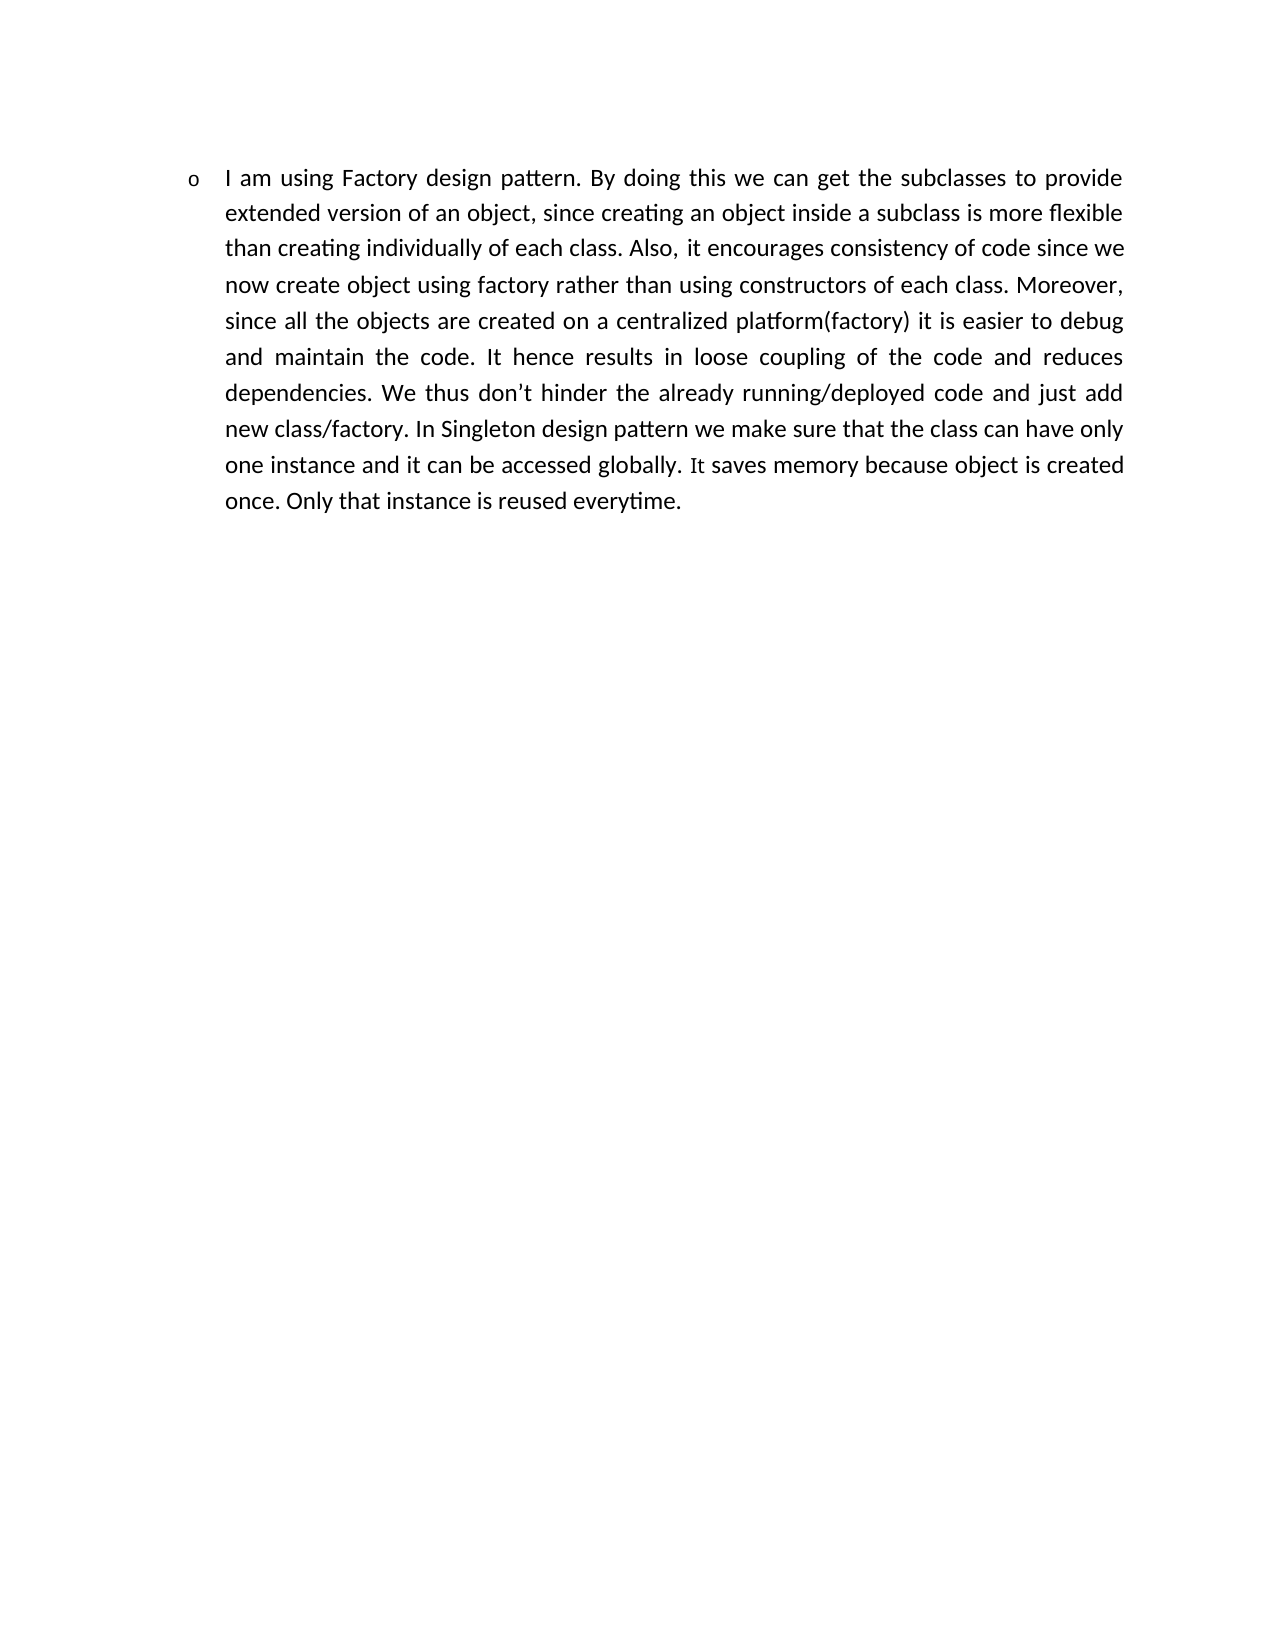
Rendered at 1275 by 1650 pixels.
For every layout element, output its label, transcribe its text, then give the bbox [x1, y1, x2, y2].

list I am using Factory design pattern. By doing this we can get the subclasses to provide extended version of an object, since creating an object inside a subclass is more flexible than creating individually of each class. Also, it encourages consistency of code since we now create object using factory rather than using constructors of each class. Moreover, since all the objects are created on a centralized platform(factory) it is easier to debug and maintain the code. It hence results in loose coupling of the code and reduces dependencies. We thus don’t hinder the already running/deployed code and just add new class/factory. In Singleton design pattern we make sure that the class can have only one instance and it can be accessed globally. It saves memory because object is created once. Only that instance is reused everytime. [187, 156, 1125, 516]
